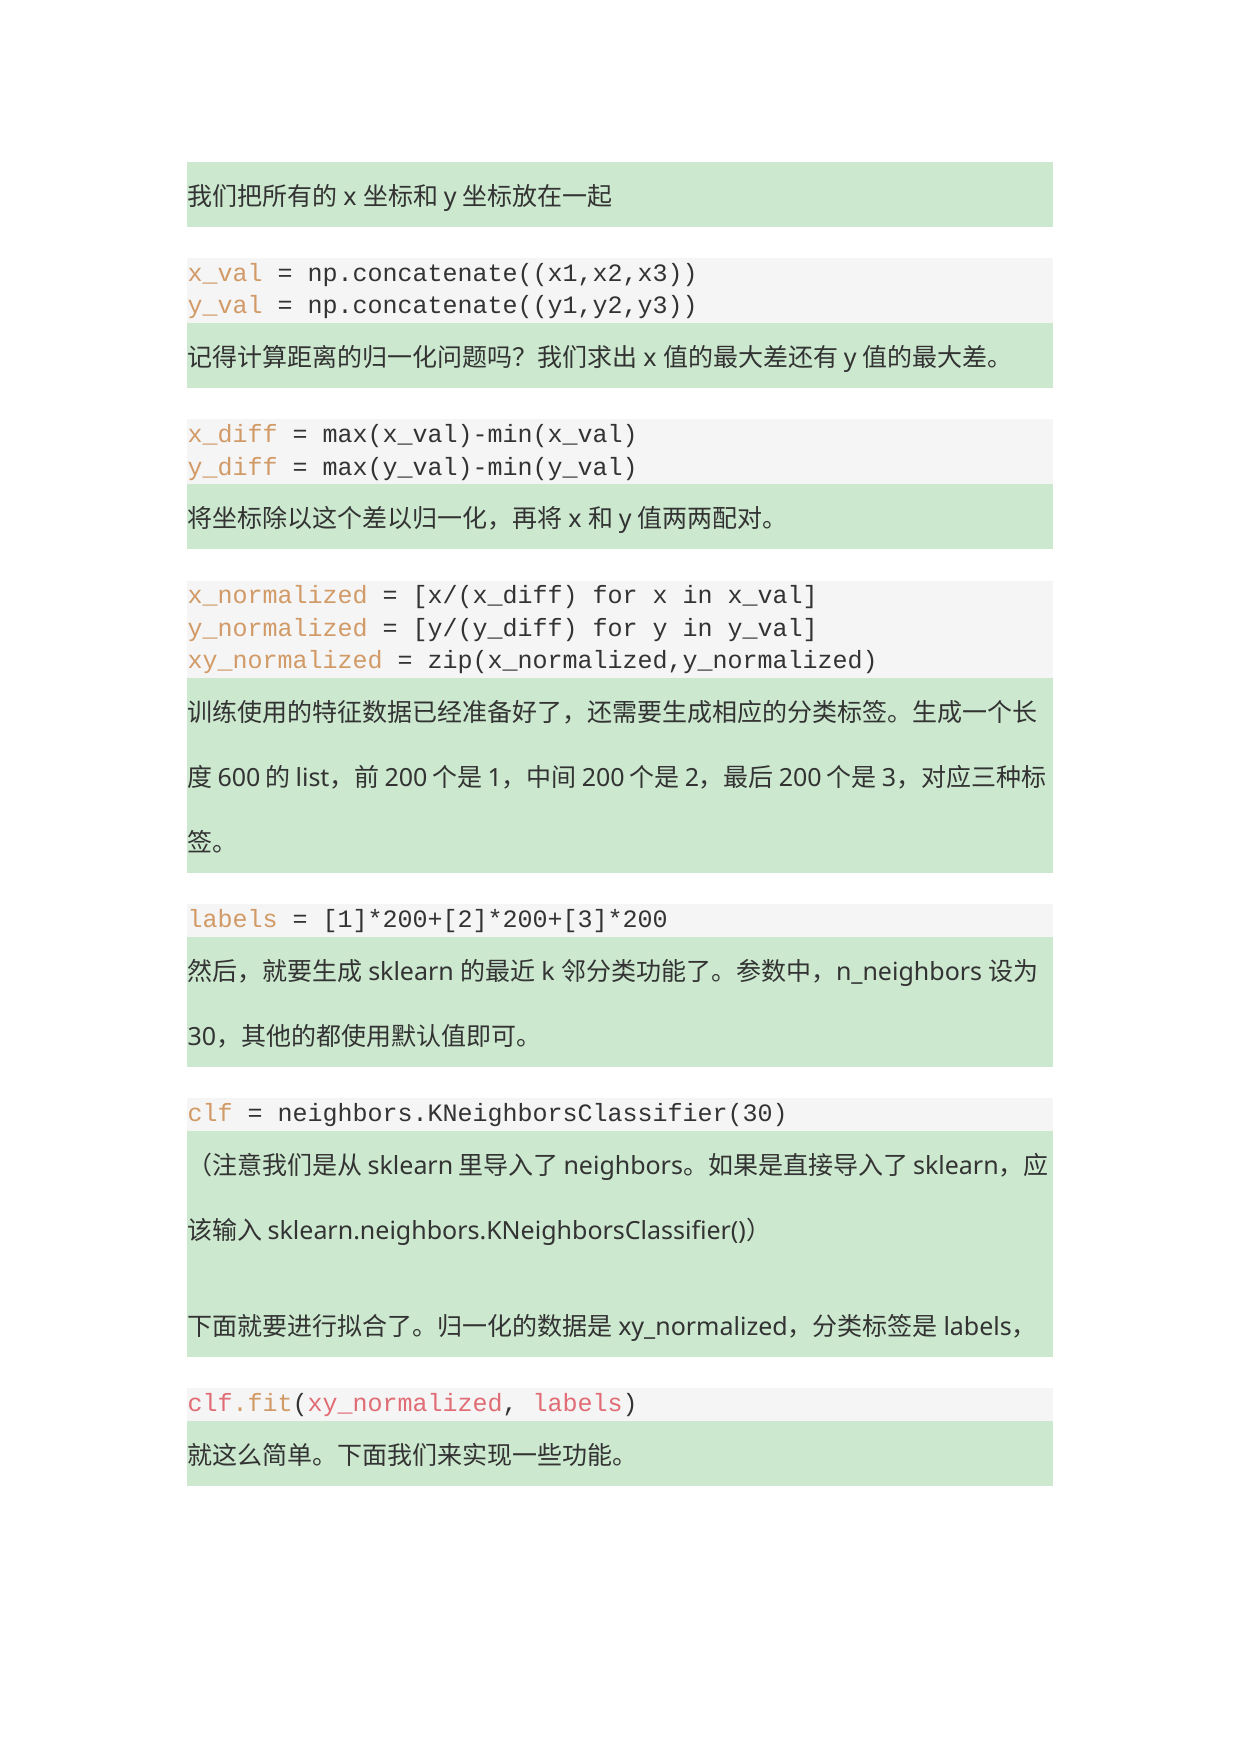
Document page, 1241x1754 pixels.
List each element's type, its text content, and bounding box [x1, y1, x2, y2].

text x_val = np.concatenate((x1,x2,x3)) [187, 258, 1053, 291]
text clf = neighbors.KNeighborsClassifier(30) [187, 1098, 1053, 1131]
text y_val = np.concatenate((y1,y2,y3)) [187, 291, 1053, 323]
text 将坐标除以这个差以归一化，再将 x 和 y 值两两配对。 [187, 484, 1053, 549]
text labels = [1]*200+[2]*200+[3]*200 [187, 904, 1053, 937]
text y_diff = max(y_val)-min(y_val) [187, 452, 1053, 484]
text 我们把所有的 x 坐标和 y 坐标放在一起 [187, 162, 1053, 227]
text 下面就要进行拟合了。归一化的数据是 xy_normalized，分类标签是 labels， [187, 1292, 1053, 1357]
text xy_normalized = zip(x_normalized,y_normalized) [187, 646, 1053, 678]
text 记得计算距离的归一化问题吗？我们求出 x 值的最大差还有 y 值的最大差。 [187, 323, 1053, 388]
text clf.fit(xy_normalized, labels) [187, 1388, 1053, 1421]
text 然后，就要生成 sklearn 的最近 k 邻分类功能了。参数中，n_neighbors 设为 30，其他的都使用默认值即可。 [187, 937, 1053, 1067]
text x_normalized = [x/(x_diff) for x in x_val] [187, 581, 1053, 613]
text 训练使用的特征数据已经准备好了，还需要生成相应的分类标签。生成一个长度600的list，前200个是1，中间200个是2，最后200个是3，对应三种标签。 [187, 678, 1053, 873]
text x_diff = max(x_val)-min(x_val) [187, 419, 1053, 452]
text （注意我们是从sklearn里导入了neighbors。如果是直接导入了sklearn，应该输入sklearn.neighbors.KNeighborsClassifier()） [187, 1131, 1053, 1261]
text y_normalized = [y/(y_diff) for y in y_val] [187, 613, 1053, 646]
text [187, 1421, 1053, 1486]
